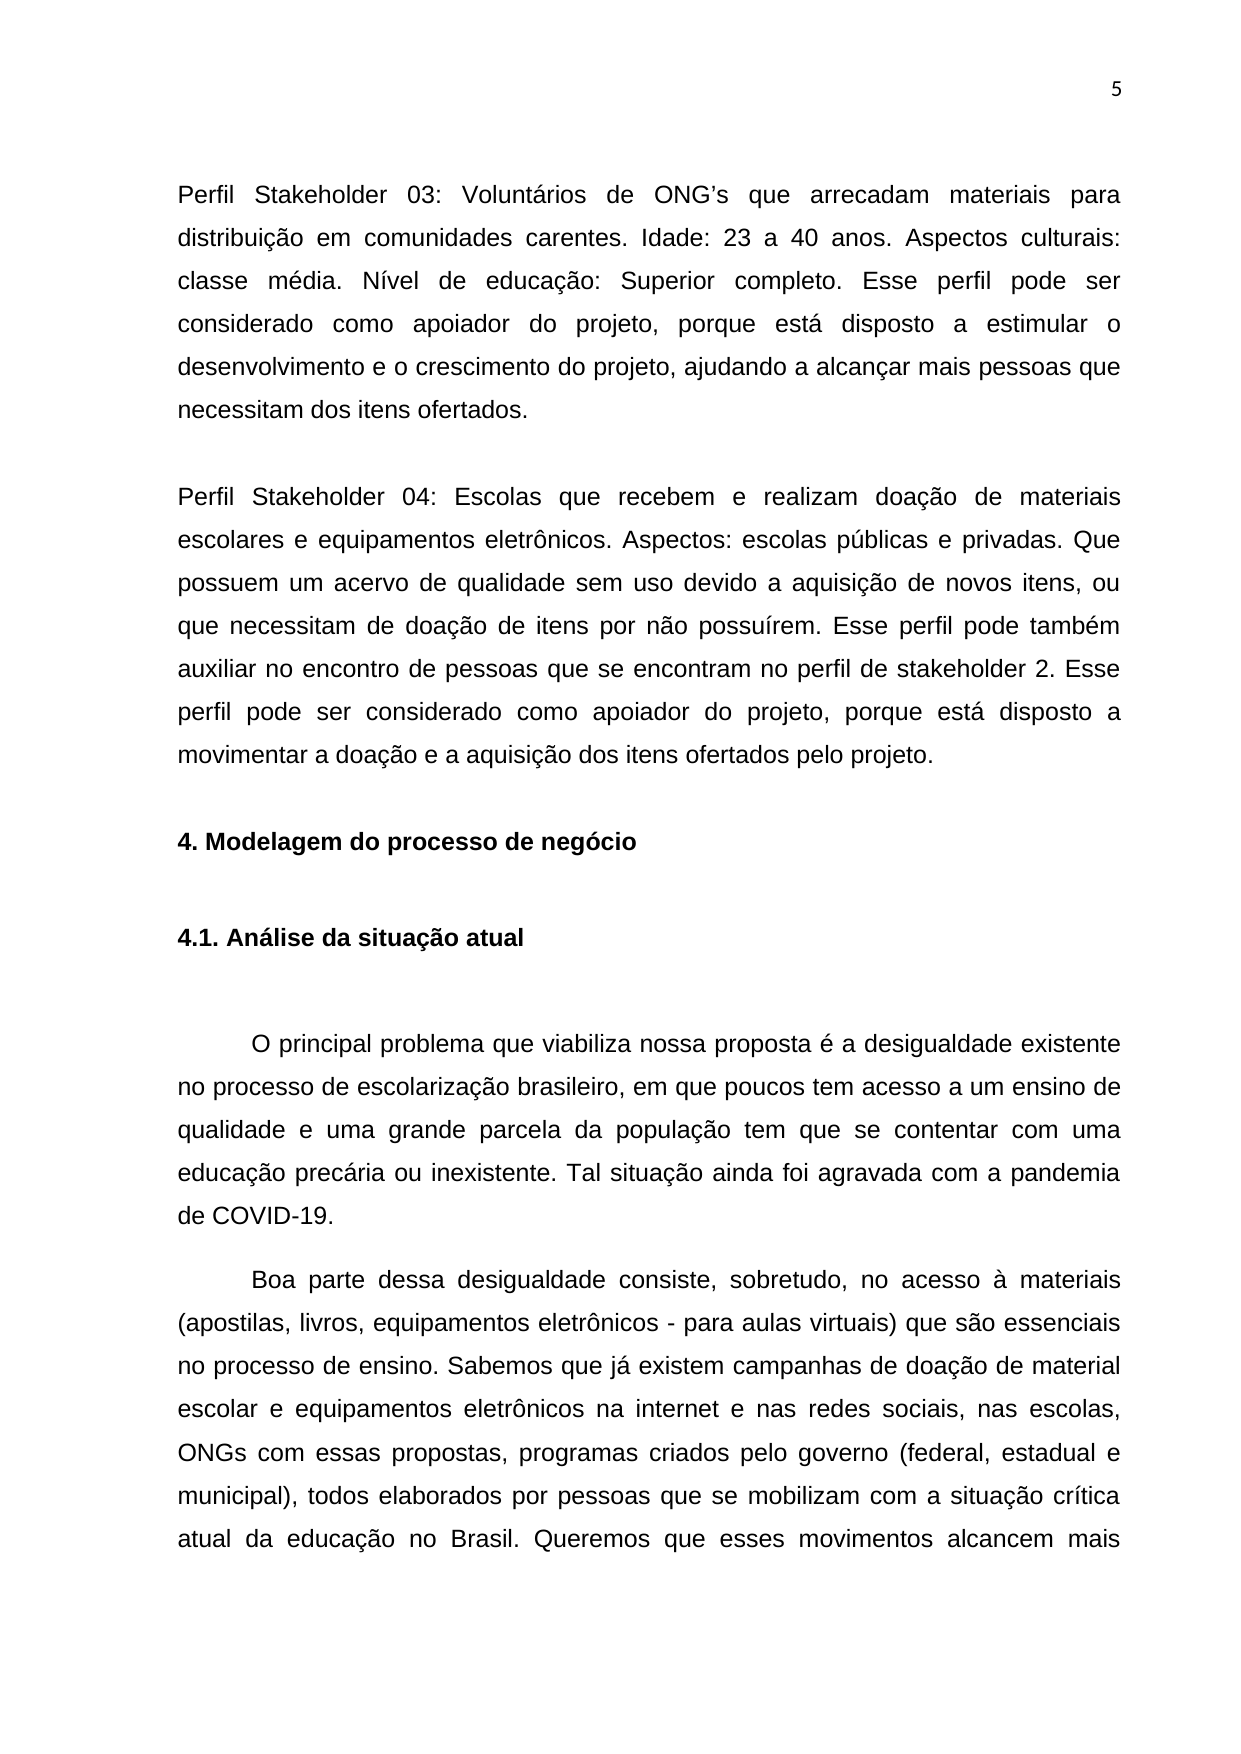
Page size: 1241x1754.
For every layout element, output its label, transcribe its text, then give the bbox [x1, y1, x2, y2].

text O principal problema que viabiliza nossa proposta é a desigualdade existente no processo de escolarização brasileiro, em que poucos tem acesso a um ensino de qualidade e uma grande parcela da população tem que se contentar com uma educação precária ou inexistente. Tal situação ainda foi agravada com a pandemia de COVID-19. [177, 1028, 1122, 1230]
subtitle 4. Modelagem do processo de negócio [177, 826, 1122, 855]
subtitle 4.1. Análise da situação atual [177, 923, 1122, 951]
text Perfil Stakeholder 04: Escolas que recebem e realizam doação de materiais escolares e equipamentos eletrônicos. Aspectos: escolas públicas e privadas. Que possuem um acervo de qualidade sem uso devido a aquisição de novos itens, ou que necessitam de doação de itens por não possuírem. Esse perfil pode também auxiliar no encontro de pessoas que se encontram no perfil de stakeholder 2. Esse perfil pode ser considerado como apoiador do projeto, porque está disposto a movimentar a doação e a aquisição dos itens ofertados pelo projeto. [177, 481, 1122, 769]
text Perfil Stakeholder 03: Voluntários de ONG’s que arrecadam materiais para distribuição em comunidades carentes. Idade: 23 a 40 anos. Aspectos culturais: classe média. Nível de educação: Superior completo. Esse perfil pode ser considerado como apoiador do projeto, porque está disposto a estimular o desenvolvimento e o crescimento do projeto, ajudando a alcançar mais pessoas que necessitam dos itens ofertados. [177, 179, 1122, 424]
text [177, 1265, 1122, 1552]
